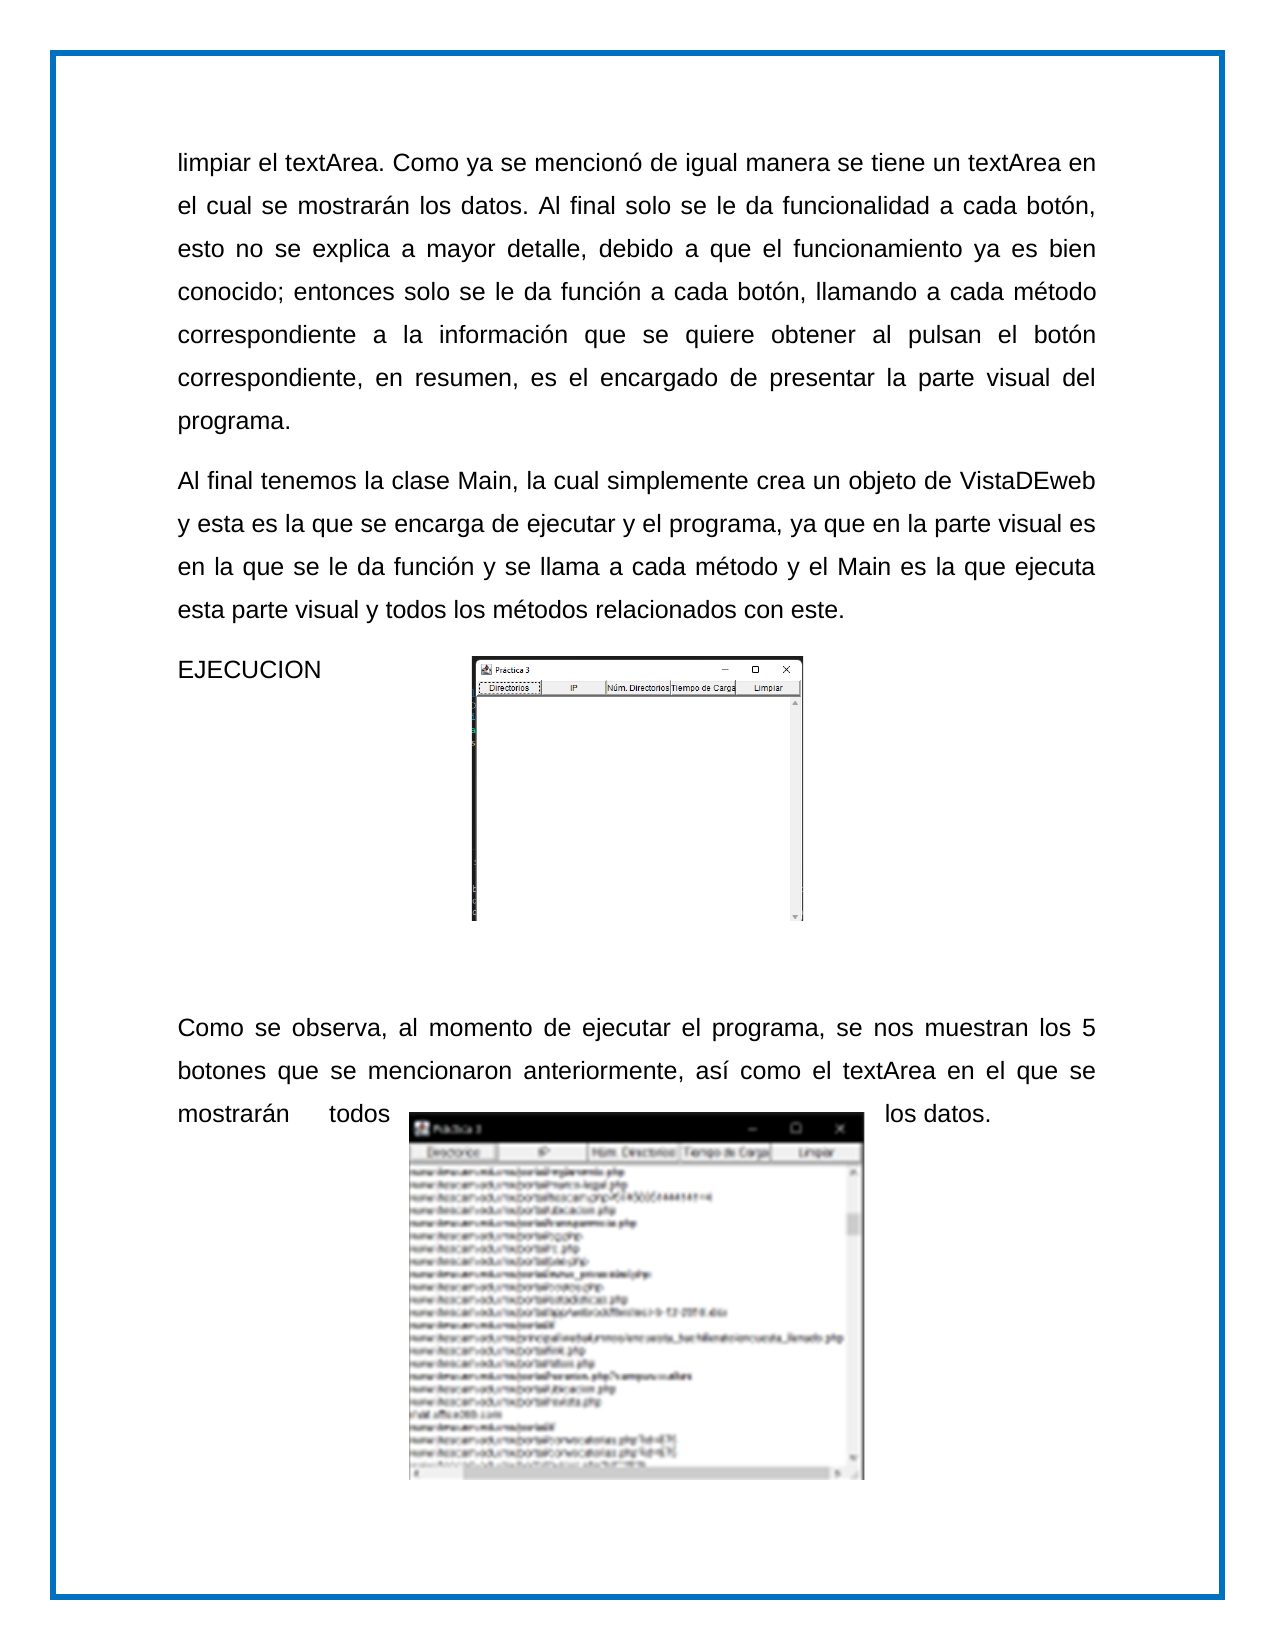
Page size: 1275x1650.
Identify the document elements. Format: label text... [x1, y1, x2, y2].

text Al final tenemos la clase Main, la cual simplemente crea un objeto de VistaDEweb y esta es la que se encarga de ejecutar y el programa, ya que en la parte visual es en la que se le da función y se llama a cada método y el Main es la que ejecuta esta parte visual y todos los métodos relacionados con este. [177, 466, 1098, 624]
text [177, 147, 1098, 435]
text EJECUCION [177, 655, 1098, 684]
picture [409, 1112, 866, 1480]
text Como se observa, al momento de ejecutar el programa, se nos muestran los 5 botones que se mencionaron anteriormente, así como el textArea en el que se mostrarán todos los datos. [177, 1013, 1098, 1128]
picture [471, 656, 804, 921]
